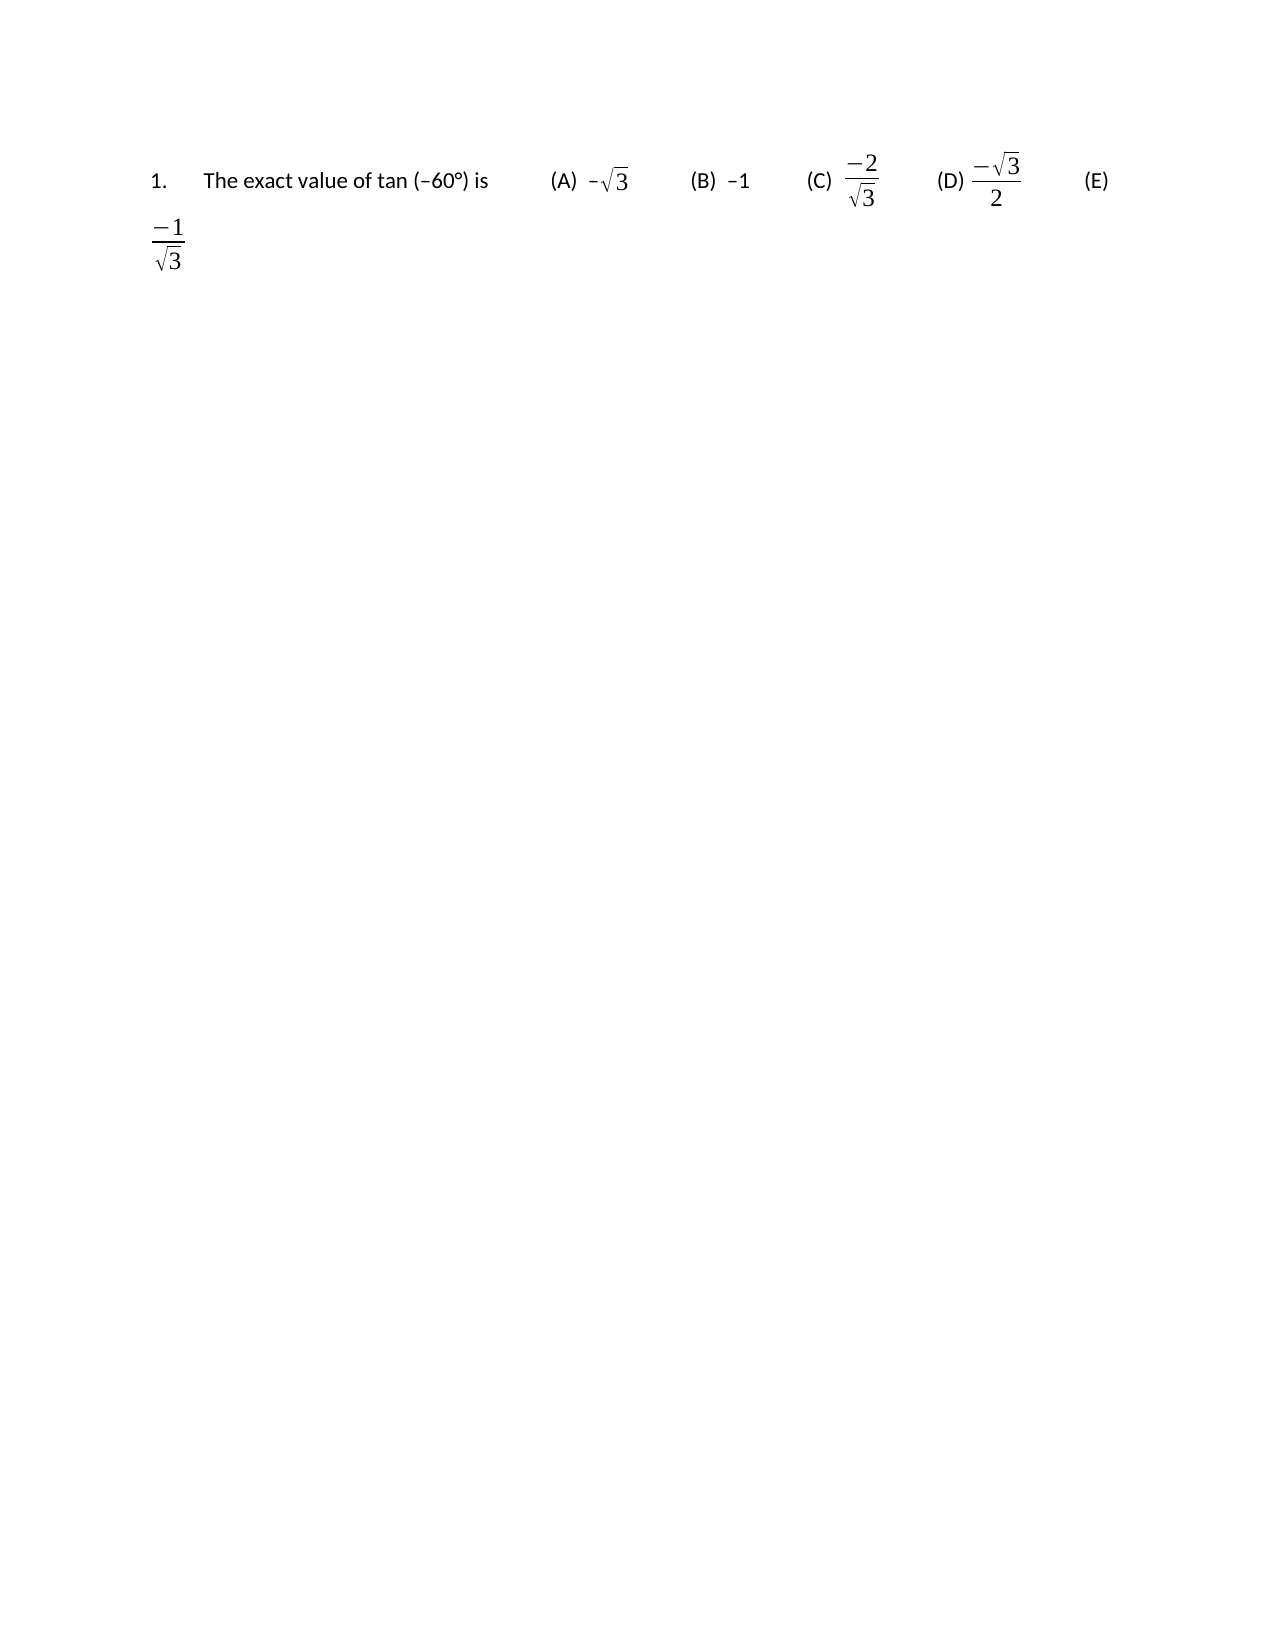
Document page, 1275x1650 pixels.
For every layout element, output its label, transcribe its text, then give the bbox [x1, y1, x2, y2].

text 1. The exact value of tan (–60°) is (A) – (B) –1 (C) (D) (E) [150, 150, 1125, 274]
